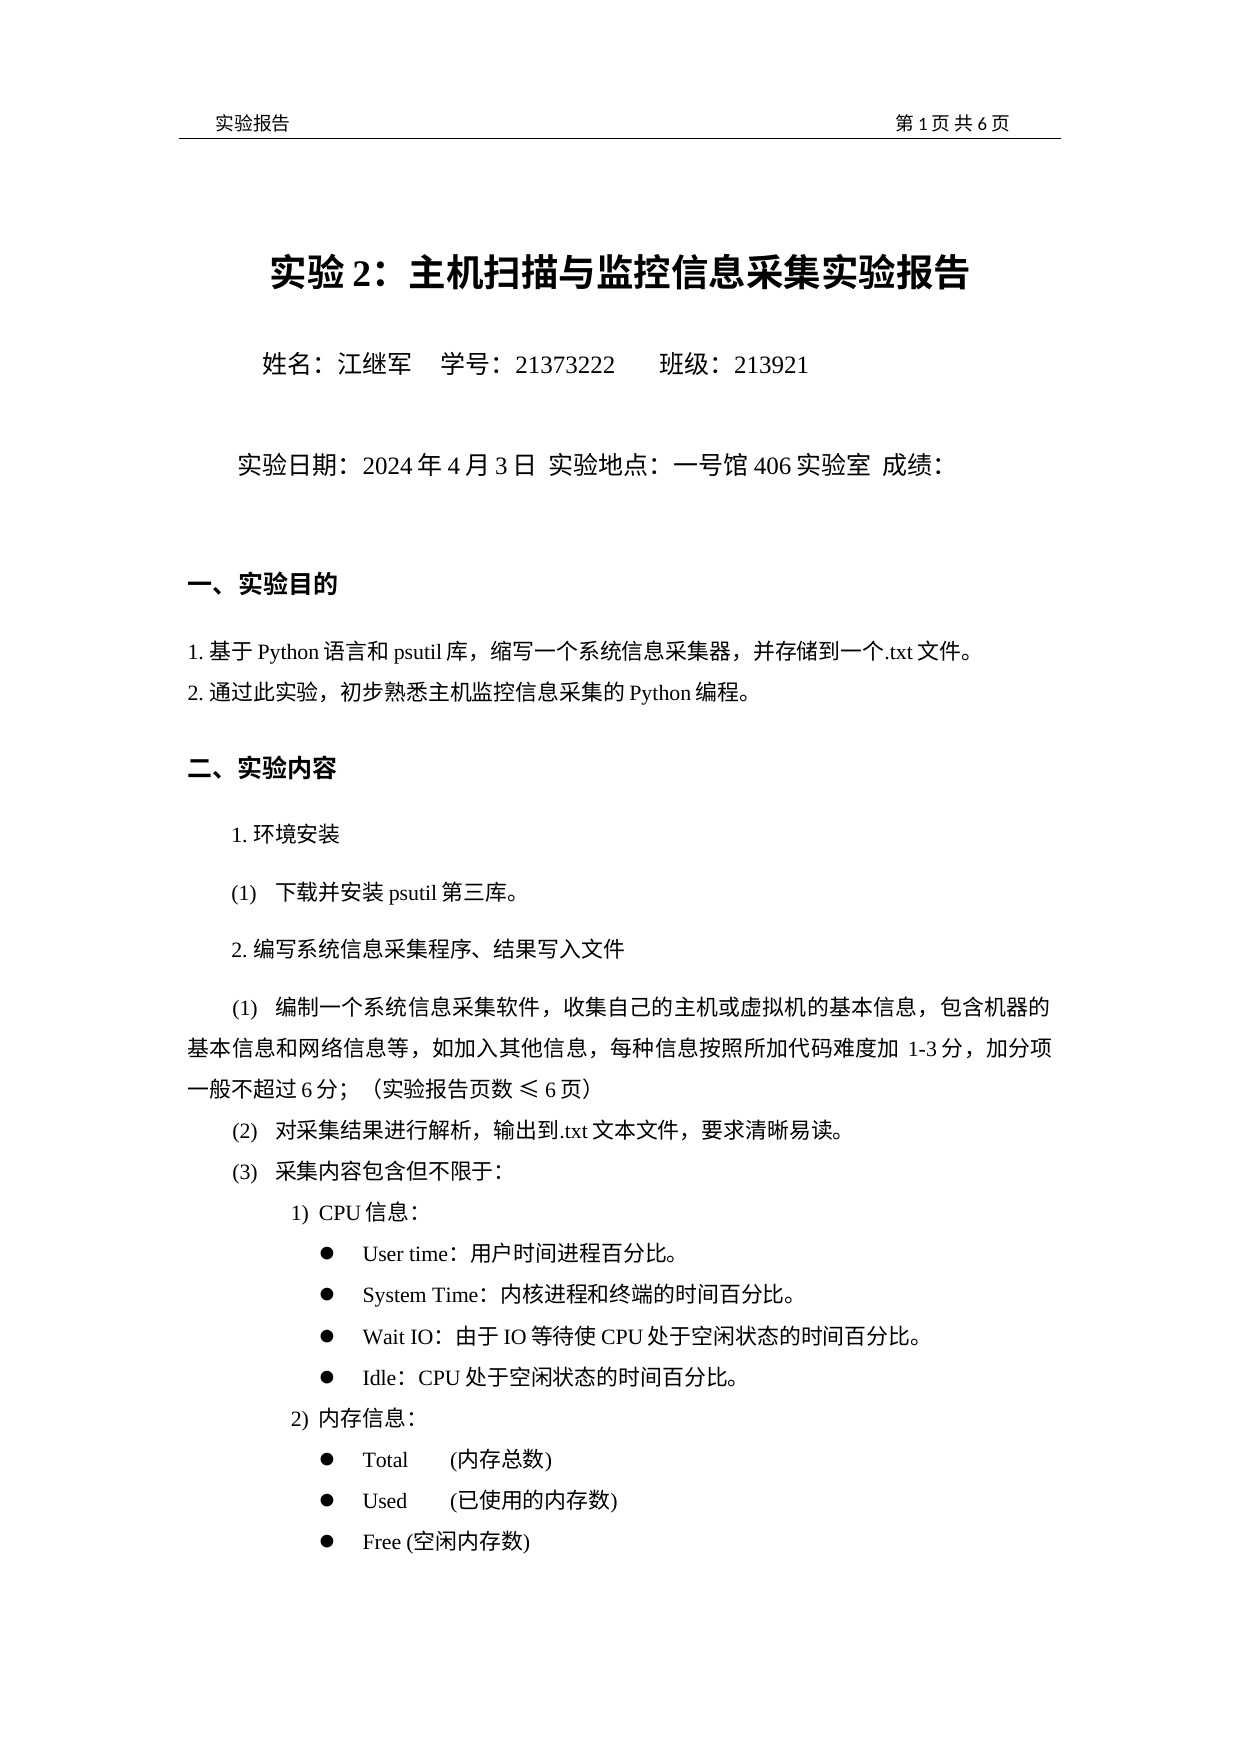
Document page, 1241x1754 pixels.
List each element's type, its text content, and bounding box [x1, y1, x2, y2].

list Free (空闲内存数) [318, 1524, 1053, 1556]
text 2. 编写系统信息采集程序、结果写入文件 [231, 932, 1053, 964]
text 姓名：江继军 学号：21373222 班级：213921 [187, 330, 1053, 395]
text 二、实验内容 [187, 748, 1053, 785]
text 实验2：主机扫描与监控信息采集实验报告 [187, 243, 1053, 297]
list 下载并安装psutil第三库。 [187, 875, 1053, 906]
list 采集内容包含但不限于： [187, 1154, 1053, 1186]
list User time：用户时间进程百分比。 [318, 1236, 1053, 1268]
list 编制一个系统信息采集软件，收集自己的主机或虚拟机的基本信息，包含机器的基本信息和网络信息等，如加入其他信息，每种信息按照所加代码难度加1-3分，加分项一般不超过6分；（实验报告页数 ≤ 6页） [187, 989, 1053, 1103]
list 通过此实验，初步熟悉主机监控信息采集的Python编程。 [187, 675, 1053, 707]
list System Time：内核进程和终端的时间百分比。 [318, 1277, 1053, 1309]
list 实验目的 [187, 565, 1053, 601]
list 对采集结果进行解析，输出到.txt文本文件，要求清晰易读。 [187, 1113, 1053, 1144]
list Wait IO：由于IO等待使CPU处于空闲状态的时间百分比。 [318, 1319, 1053, 1350]
list Total (内存总数) [318, 1442, 1053, 1474]
text 实验日期：2024年4月3日 实验地点：一号馆406实验室 成绩： [187, 431, 1053, 496]
text 1. 环境安装 [231, 817, 1053, 849]
list 内存信息： [291, 1401, 1053, 1433]
list 基于Python语言和psutil库，缩写一个系统信息采集器，并存储到一个.txt文件。 [187, 634, 1053, 665]
list CPU信息： [291, 1195, 1053, 1227]
list Idle：CPU处于空闲状态的时间百分比。 [318, 1360, 1053, 1391]
list Used (已使用的内存数) [318, 1483, 1053, 1515]
